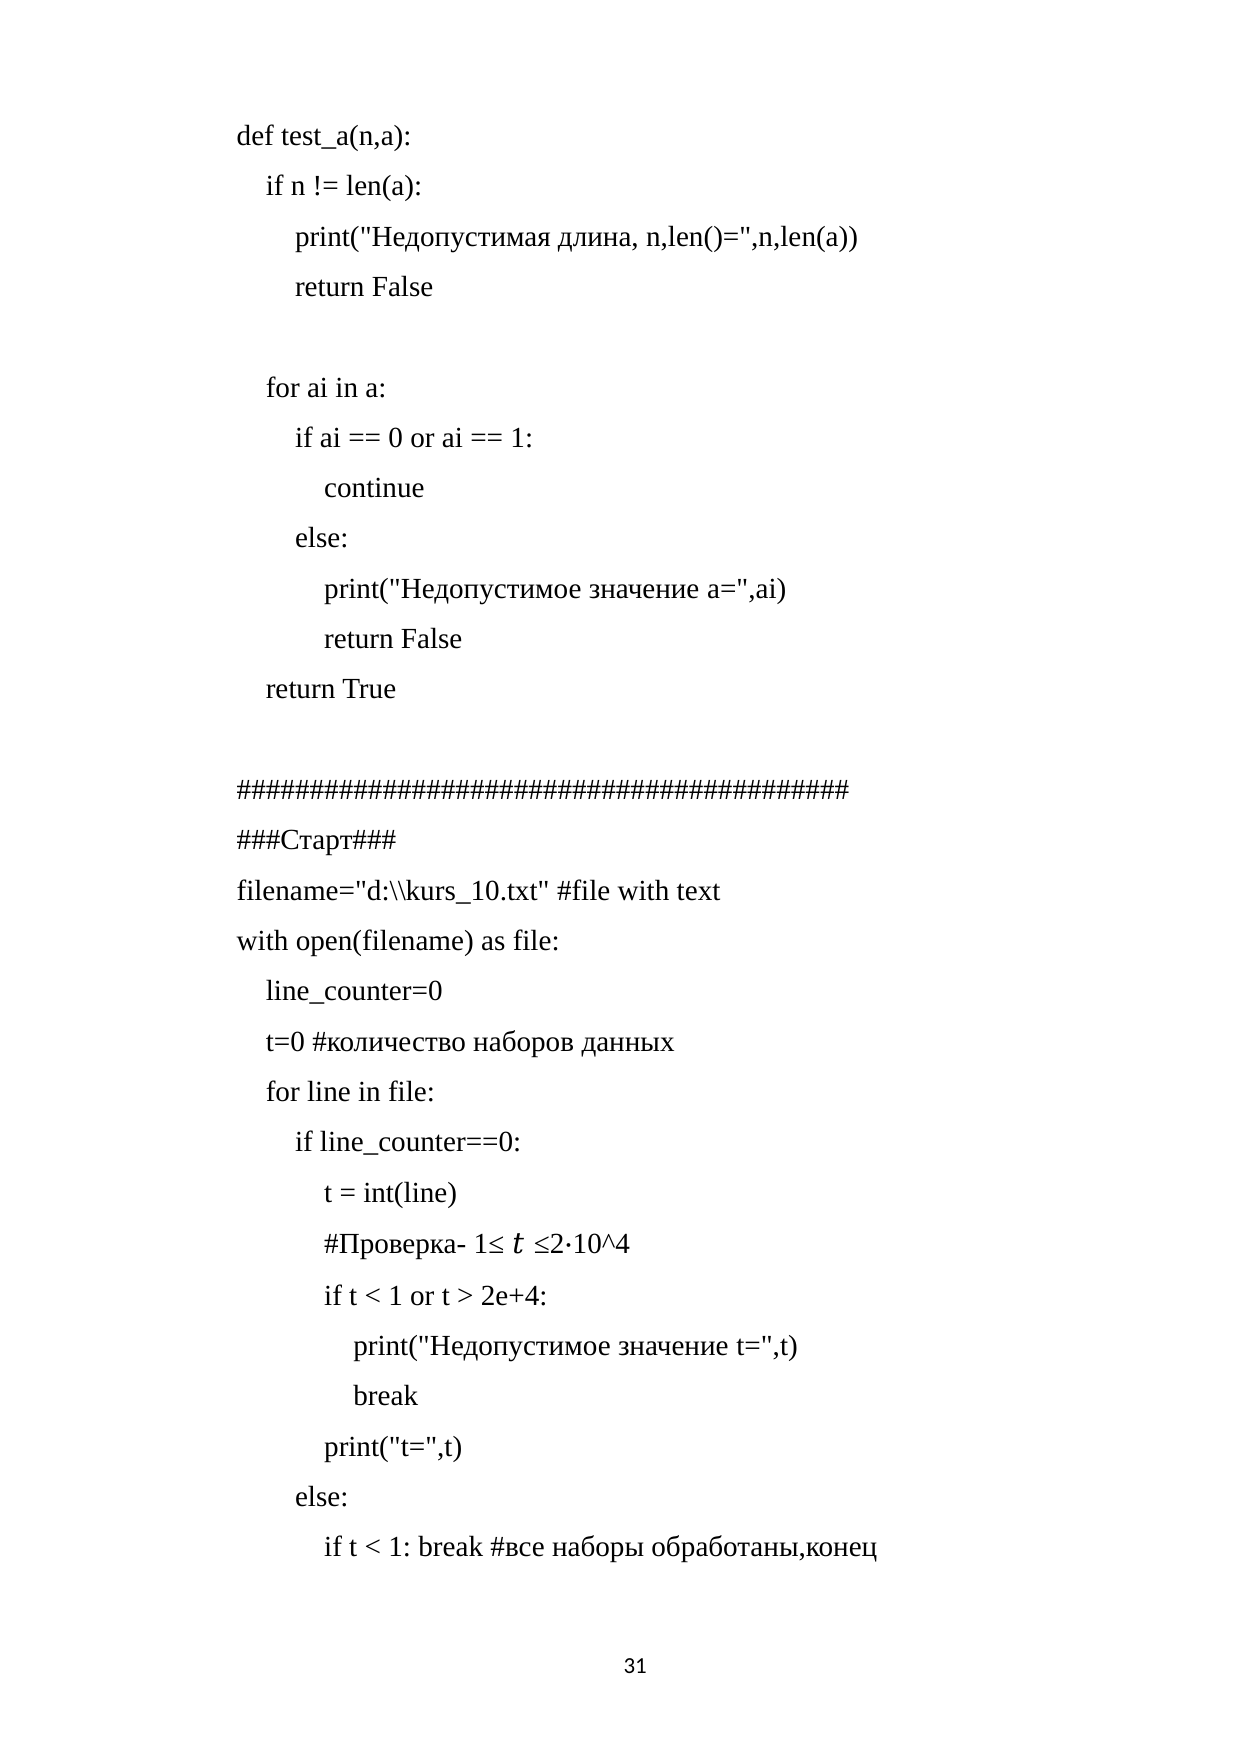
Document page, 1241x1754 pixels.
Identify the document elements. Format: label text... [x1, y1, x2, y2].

text t = int(line) [148, 1175, 1122, 1208]
text t=0 #количество наборов данных [148, 1024, 1122, 1057]
text return False [148, 621, 1122, 655]
text continue [148, 470, 1122, 504]
text if t < 1 or t > 2e+4: [148, 1278, 1122, 1311]
text #Проверка- 1≤ 𝑡 ≤2⋅10^4 [148, 1225, 1122, 1260]
text else: [148, 1479, 1122, 1513]
text break [148, 1378, 1122, 1412]
text print("Недопустимое значение t=",t) [148, 1328, 1122, 1362]
text return True [148, 672, 1122, 705]
text return False [148, 269, 1122, 303]
text if n != len(a): [148, 168, 1122, 202]
text print("t=",t) [148, 1429, 1122, 1462]
text if t < 1: break #все наборы обработаны,конец [148, 1529, 1122, 1563]
text print("Недопустимая длина, n,len()=",n,len(a)) [148, 219, 1122, 252]
text def test_a(n,a): [148, 118, 1122, 152]
text print("Недопустимое значение a=",ai) [148, 571, 1122, 604]
text for line in file: [148, 1074, 1122, 1108]
text if ai == 0 or ai == 1: [148, 420, 1122, 453]
text line_counter=0 [148, 973, 1122, 1007]
text else: [148, 521, 1122, 554]
text filename="d:\\kurs_10.txt" #file with text [148, 873, 1122, 906]
text ########################################## [148, 772, 1122, 806]
text for ai in a: [148, 370, 1122, 403]
text if line_counter==0: [148, 1124, 1122, 1158]
text ###Старт### [148, 822, 1122, 856]
text with open(filename) as file: [148, 923, 1122, 957]
